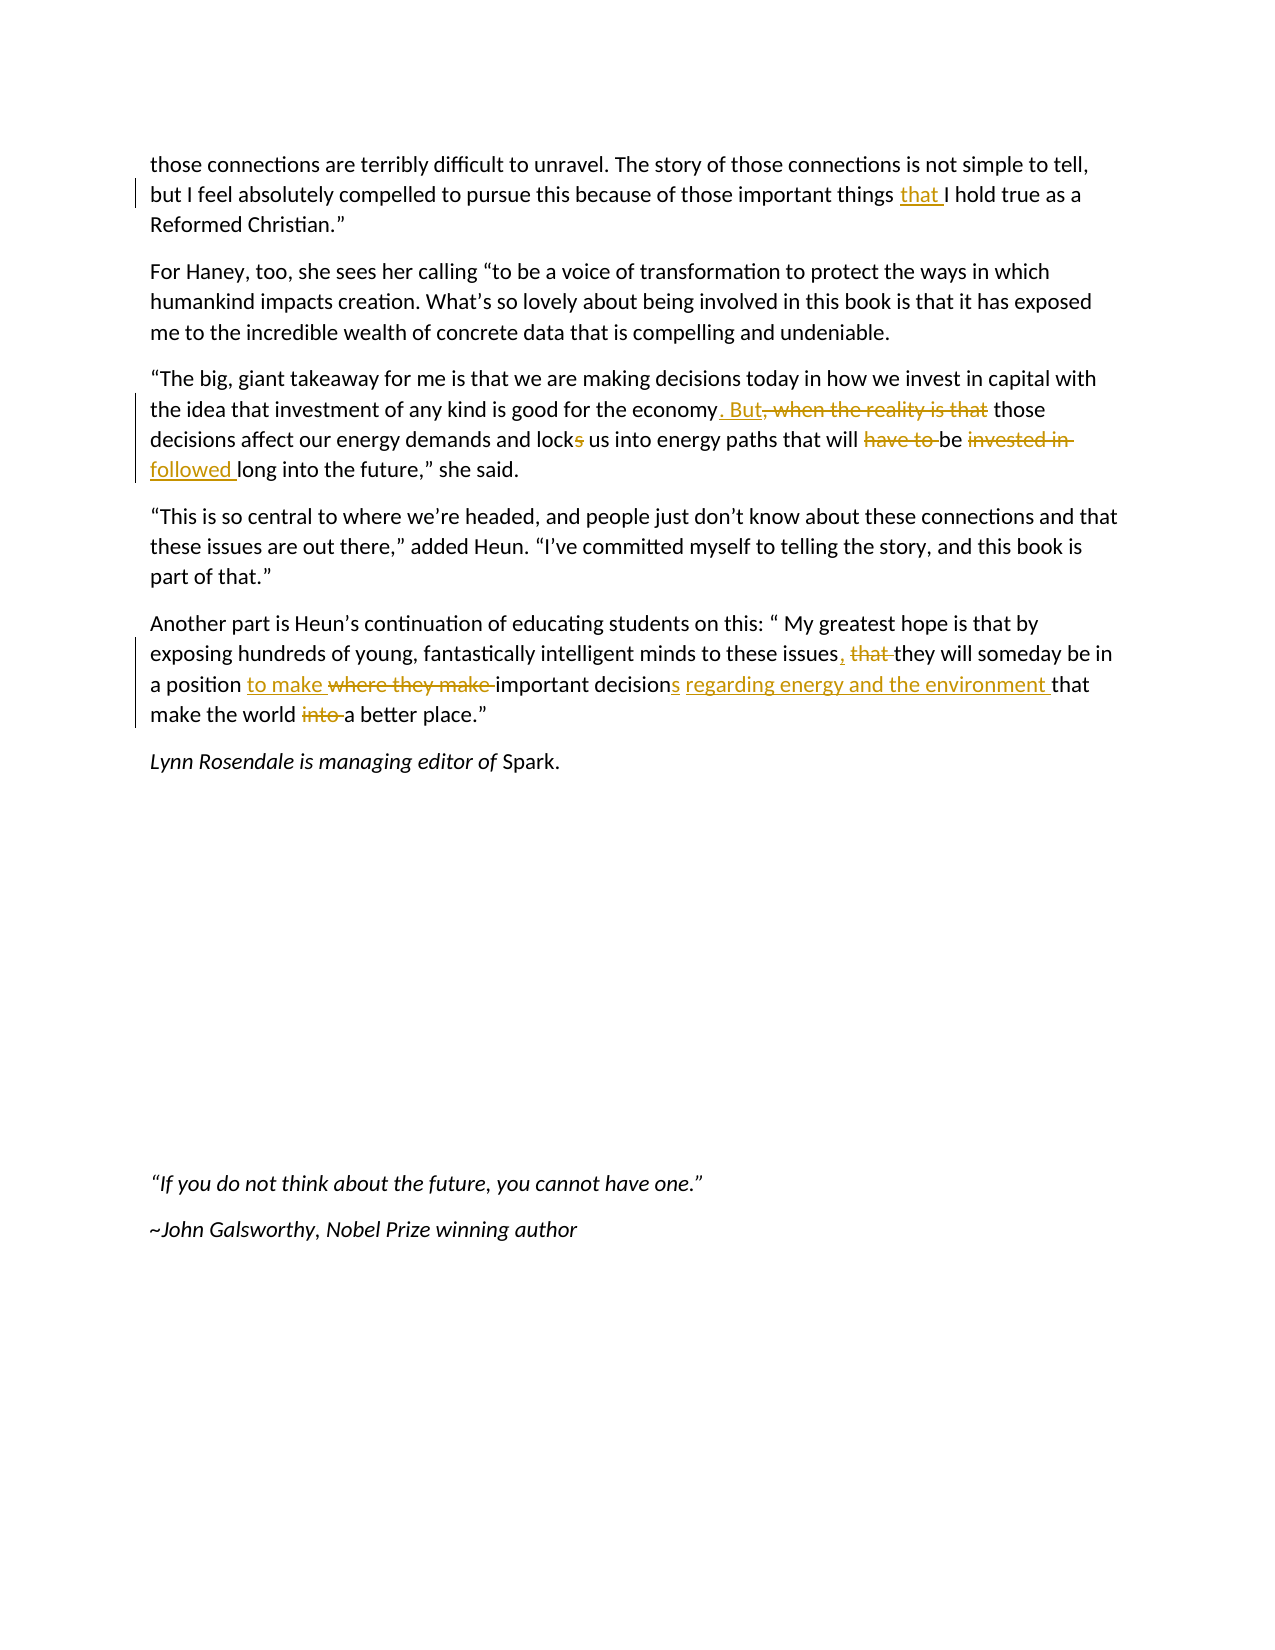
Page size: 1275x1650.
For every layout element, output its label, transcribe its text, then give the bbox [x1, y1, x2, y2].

text Another part is Heun’s continuation of educating students on this: “ My greatest hope is that by exposing hundreds of young, fantastically intelligent minds to these issues they will someday be in a position important decision that make the world a better place.” [150, 609, 1125, 728]
text “The big, giant takeaway for me is that we are making decisions today in how we invest in capital with the idea that investment of any kind is good for the economy those decisions affect our energy demands and lock us into energy paths that will be long into the future,” she said. [150, 364, 1125, 483]
text Lynn Rosendale is managing editor of Spark. [150, 747, 1125, 775]
text “This is so central to where we’re headed, and people just don’t know about these connections and that these issues are out there,” added Heun. “I’ve committed myself to telling the story, and this book is part of that.” [150, 502, 1125, 591]
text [150, 150, 1125, 238]
text “If you do not think about the future, you cannot have one.” [150, 1169, 1125, 1197]
text ~John Galsworthy, Nobel Prize winning author [150, 1216, 1125, 1244]
text For Haney, too, she sees her calling “to be a voice of transformation to protect the ways in which humankind impacts creation. What’s so lovely about being involved in this book is that it has exposed me to the incredible wealth of concrete data that is compelling and undeniable. [150, 257, 1125, 346]
